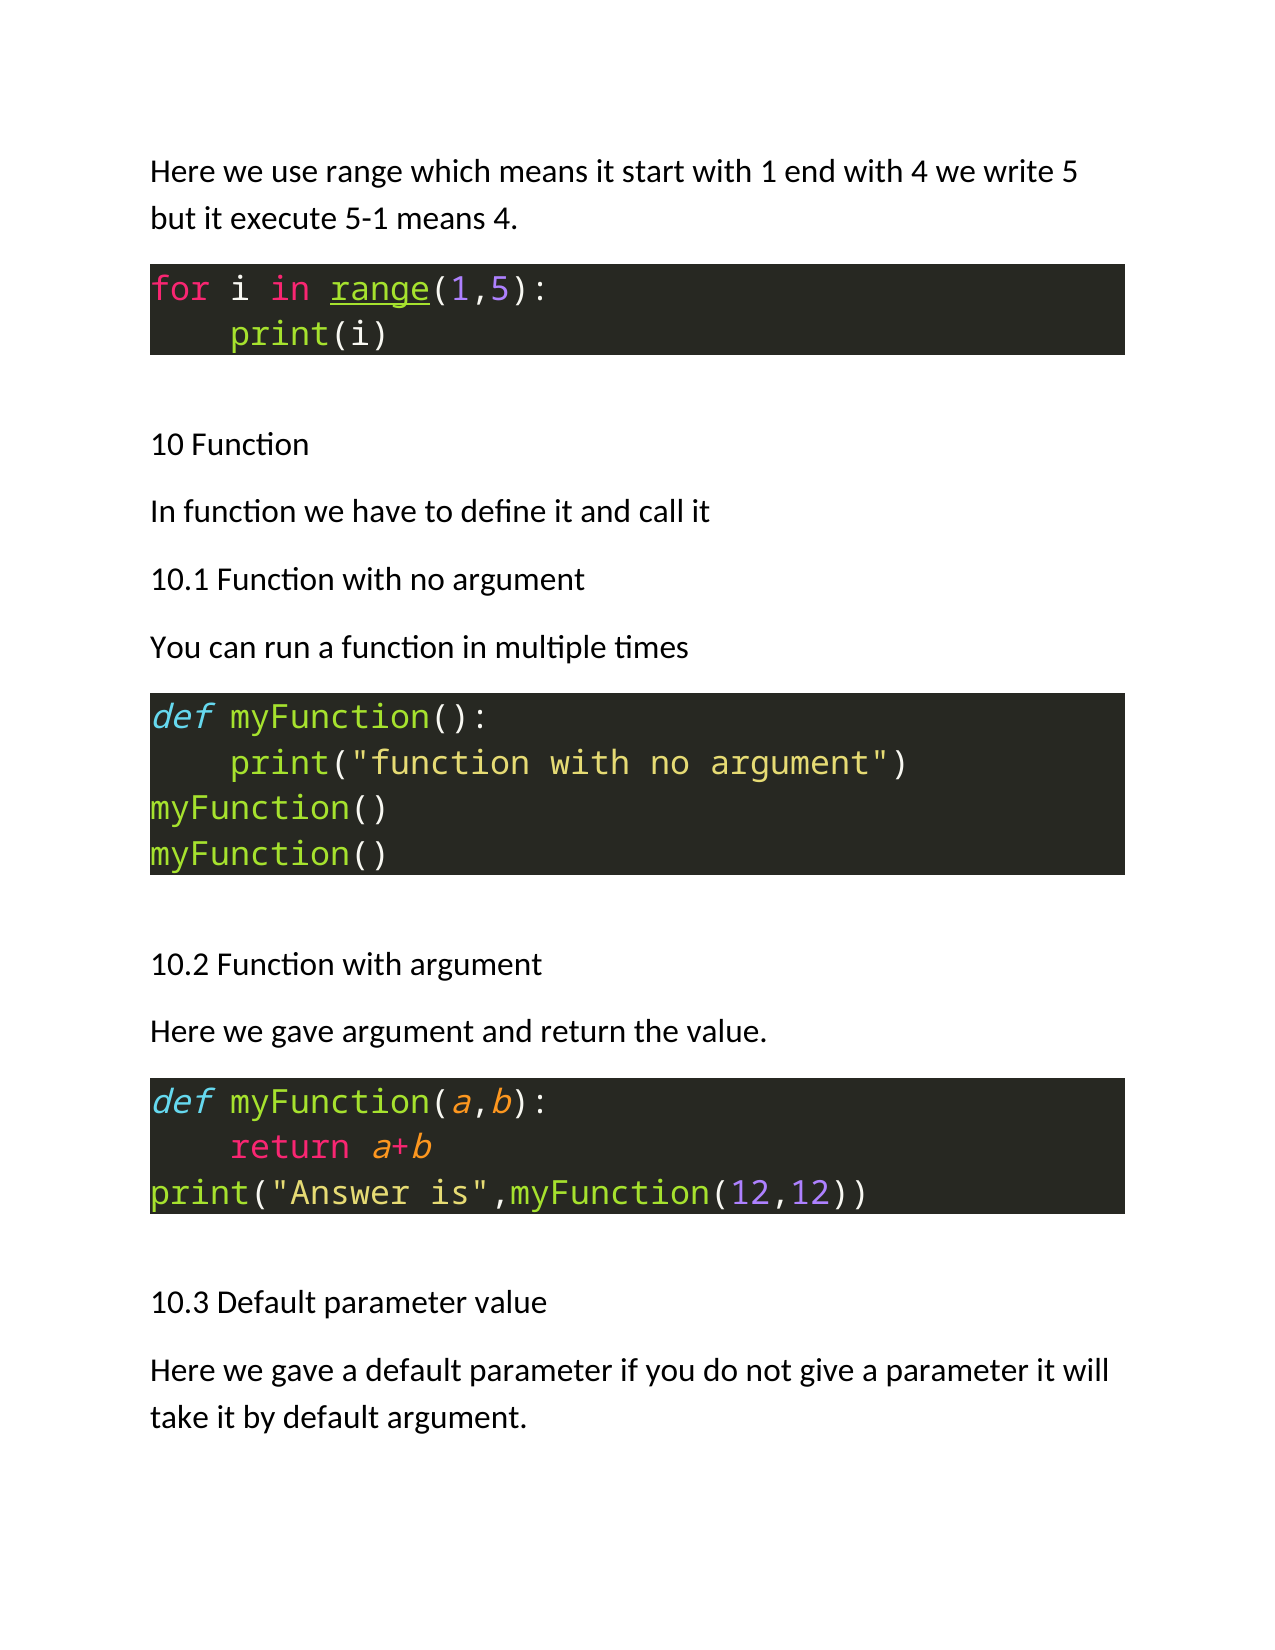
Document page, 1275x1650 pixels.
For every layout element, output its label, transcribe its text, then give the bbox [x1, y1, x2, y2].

text def myFunction(a,b): [150, 1078, 1125, 1123]
text 10.2 Function with argument [150, 942, 1125, 983]
text print("Answer is",myFunction(12,12)) [150, 1168, 1125, 1214]
text Here we gave argument and return the value. [150, 1010, 1125, 1051]
text print("function with no argument") [150, 739, 1125, 784]
text Here we gave a default parameter if you do not give a parameter it will take it by default argument. [150, 1349, 1125, 1437]
text Here we use range which means it start with 1 end with 4 we write 5 but it execute 5-1 means 4. [150, 150, 1125, 237]
text myFunction() [150, 784, 1125, 829]
text def myFunction(): [150, 693, 1125, 739]
text You can run a function in multiple times [150, 626, 1125, 666]
text 10 Function [150, 423, 1125, 463]
text return a+b [150, 1123, 1125, 1168]
text 10.1 Function with no argument [150, 558, 1125, 599]
text for i in range(1,5): [150, 264, 1125, 310]
text myFunction() [150, 829, 1125, 875]
text In function we have to define it and call it [150, 490, 1125, 531]
text print(i) [150, 310, 1125, 355]
text 10.3 Default parameter value [150, 1282, 1125, 1322]
